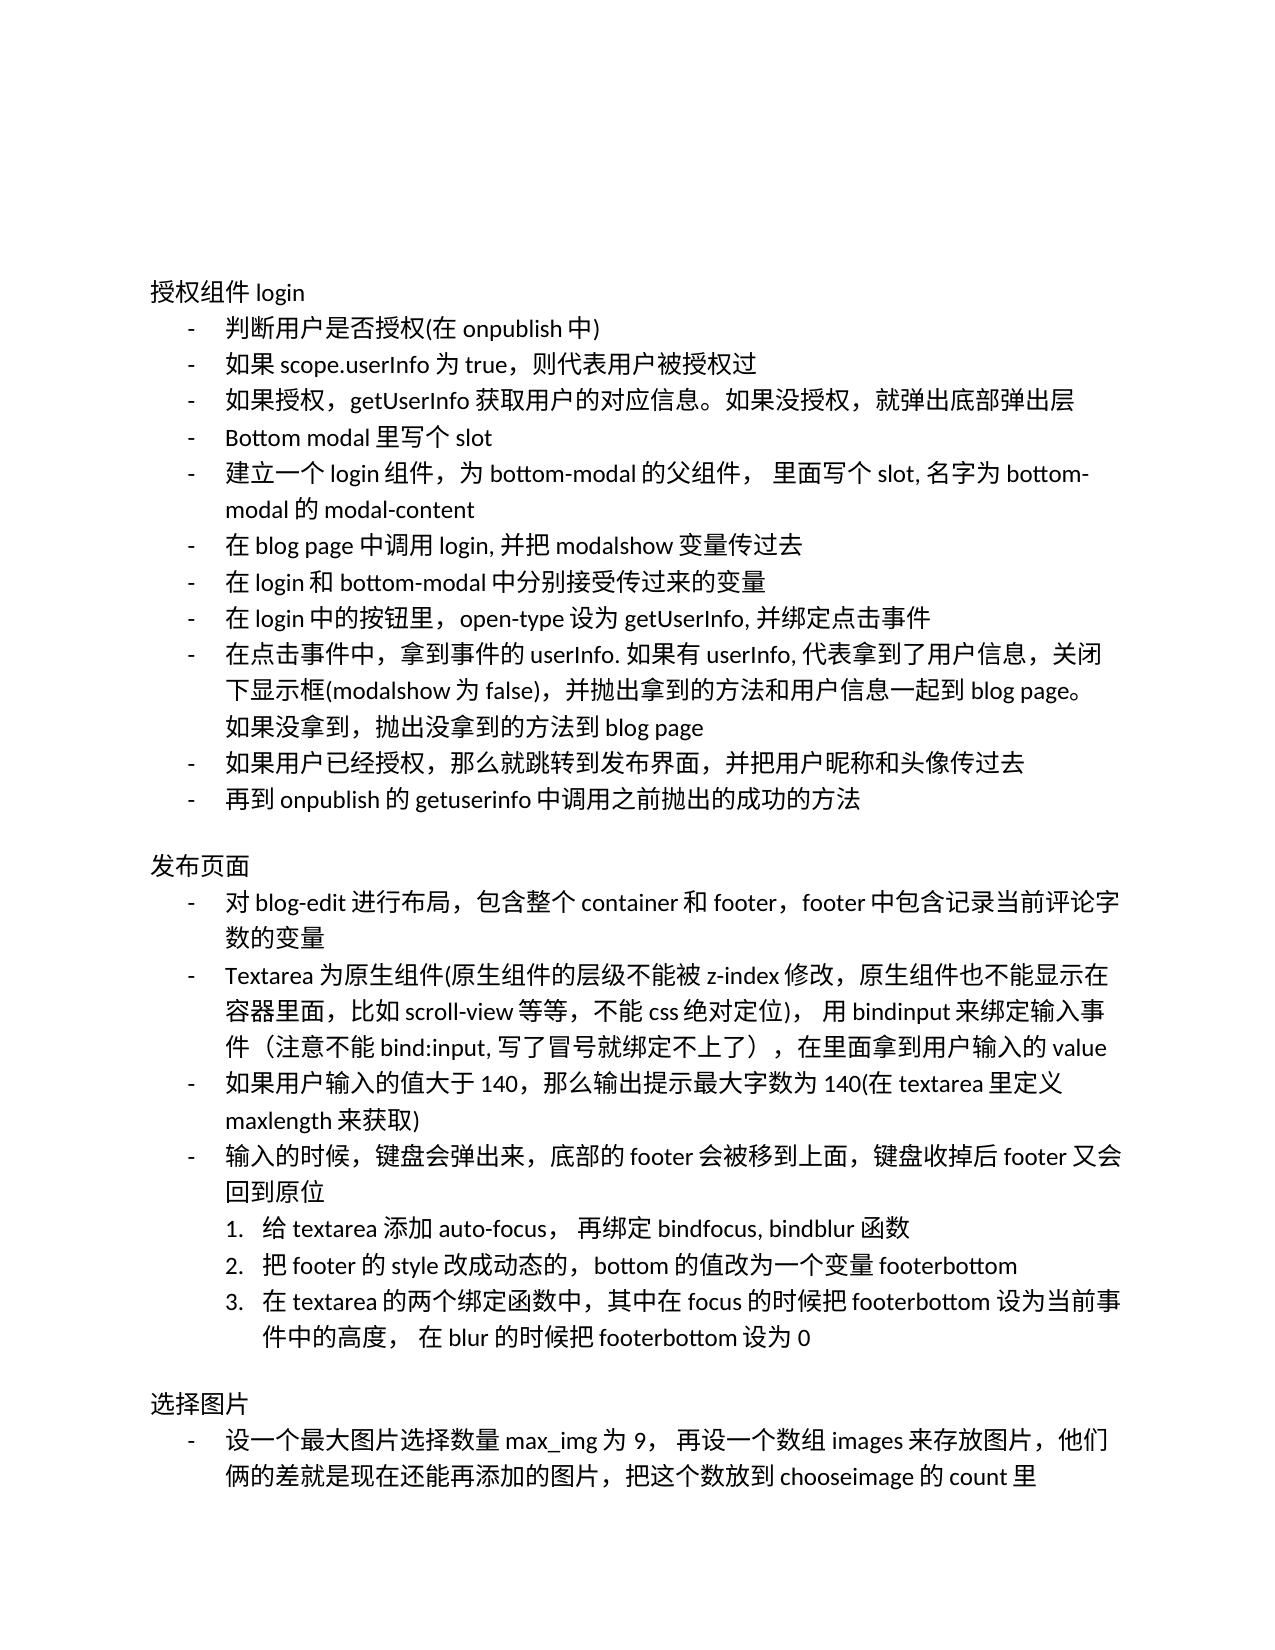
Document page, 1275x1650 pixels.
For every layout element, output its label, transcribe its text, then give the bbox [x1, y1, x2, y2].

text 选择图片 [150, 1384, 1125, 1421]
list 在textarea的两个绑定函数中，其中在focus的时候把footerbottom设为当前事件中的高度， 在blur的时候把footerbottom设为0 [225, 1281, 1125, 1354]
list 建立一个login组件，为bottom-modal的父组件， 里面写个slot, 名字为bottom-modal的modal-content [187, 453, 1125, 526]
list 把footer的style改成动态的，bottom的值改为一个变量footerbottom [225, 1245, 1125, 1281]
list 在blog page中调用login, 并把modalshow变量传过去 [187, 526, 1125, 562]
list 如果授权，getUserInfo获取用户的对应信息。如果没授权，就弹出底部弹出层 [187, 381, 1125, 417]
list 判断用户是否授权(在onpublish中) [187, 308, 1125, 344]
list 如果scope.userInfo为true，则代表用户被授权过 [187, 344, 1125, 381]
list 对blog-edit进行布局，包含整个container和footer，footer中包含记录当前评论字数的变量 [187, 883, 1125, 955]
list Bottom modal里写个slot [187, 417, 1125, 453]
list 输入的时候，键盘会弹出来，底部的footer会被移到上面，键盘收掉后footer又会回到原位 [187, 1136, 1125, 1209]
list Textarea为原生组件(原生组件的层级不能被z-index修改，原生组件也不能显示在容器里面，比如scroll-view等等，不能css绝对定位)， 用bindinput来绑定输入事件（注意不能bind:input, 写了冒号就绑定不上了），在里面拿到用户输入的value [187, 955, 1125, 1064]
text 授权组件 login [150, 272, 1125, 308]
list 在login中的按钮里，open-type设为getUserInfo, 并绑定点击事件 [187, 598, 1125, 634]
list 给textarea 添加auto-focus， 再绑定bindfocus, bindblur函数 [225, 1209, 1125, 1245]
list 如果用户输入的值大于140，那么输出提示最大字数为140(在textarea里定义maxlength来获取) [187, 1064, 1125, 1136]
list 再到onpublish的getuserinfo中调用之前抛出的成功的方法 [187, 779, 1125, 816]
list 如果用户已经授权，那么就跳转到发布界面，并把用户昵称和头像传过去 [187, 743, 1125, 779]
list 设一个最大图片选择数量max_img为 9， 再设一个数组images来存放图片，他们俩的差就是现在还能再添加的图片，把这个数放到chooseimage的count里 [187, 1421, 1125, 1493]
list 在login和bottom-modal中分别接受传过来的变量 [187, 562, 1125, 598]
list 在点击事件中，拿到事件的userInfo. 如果有userInfo, 代表拿到了用户信息，关闭下显示框(modalshow为false)，并抛出拿到的方法和用户信息一起到blog page。 如果没拿到，抛出没拿到的方法到blog page [187, 634, 1125, 743]
text 发布页面 [150, 846, 1125, 883]
